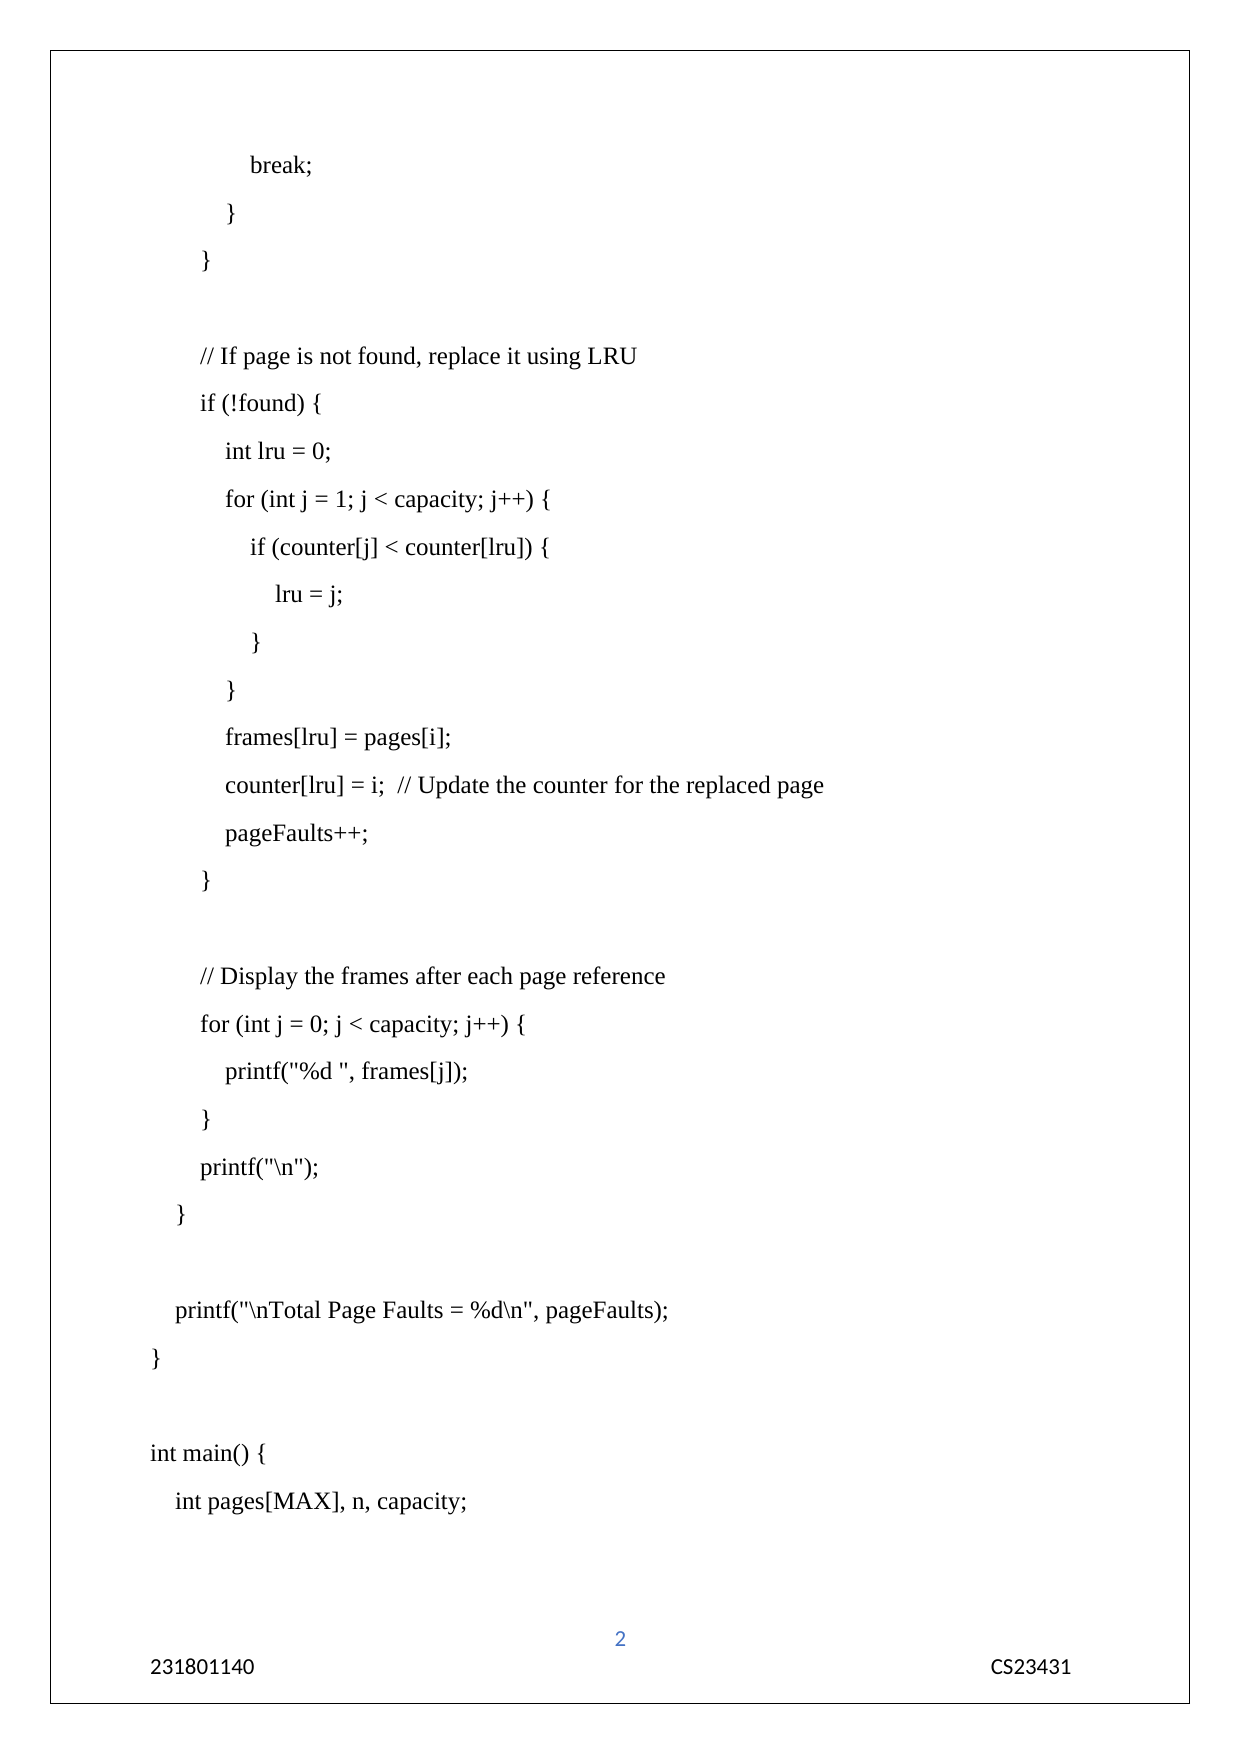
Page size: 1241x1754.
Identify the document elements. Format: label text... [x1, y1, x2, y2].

text // If page is not found, replace it using LRU [150, 341, 1090, 369]
text lru = j; [150, 579, 1090, 608]
text if (counter[j] < counter[lru]) { [150, 532, 1090, 560]
text frames[lru] = pages[i]; [150, 722, 1090, 751]
text } [150, 1199, 1090, 1228]
text printf("\n"); [150, 1152, 1090, 1181]
text } [150, 627, 1090, 656]
text printf("\nTotal Page Faults = %d\n", pageFaults); [150, 1295, 1090, 1324]
text } [150, 675, 1090, 703]
text } [150, 245, 1090, 274]
text // Display the frames after each page reference [150, 961, 1090, 990]
text for (int j = 1; j < capacity; j++) { [150, 484, 1090, 513]
text for (int j = 0; j < capacity; j++) { [150, 1009, 1090, 1037]
text break; [150, 150, 1090, 179]
text } [150, 866, 1090, 894]
text int pages[MAX], n, capacity; [150, 1486, 1090, 1514]
text pageFaults++; [150, 818, 1090, 847]
text counter[lru] = i; // Update the counter for the replaced page [150, 770, 1090, 799]
text int main() { [150, 1438, 1090, 1467]
text } [150, 1343, 1090, 1371]
text printf("%d ", frames[j]); [150, 1056, 1090, 1085]
text if (!found) { [150, 388, 1090, 417]
text int lru = 0; [150, 436, 1090, 465]
text } [150, 198, 1090, 226]
text } [150, 1104, 1090, 1133]
